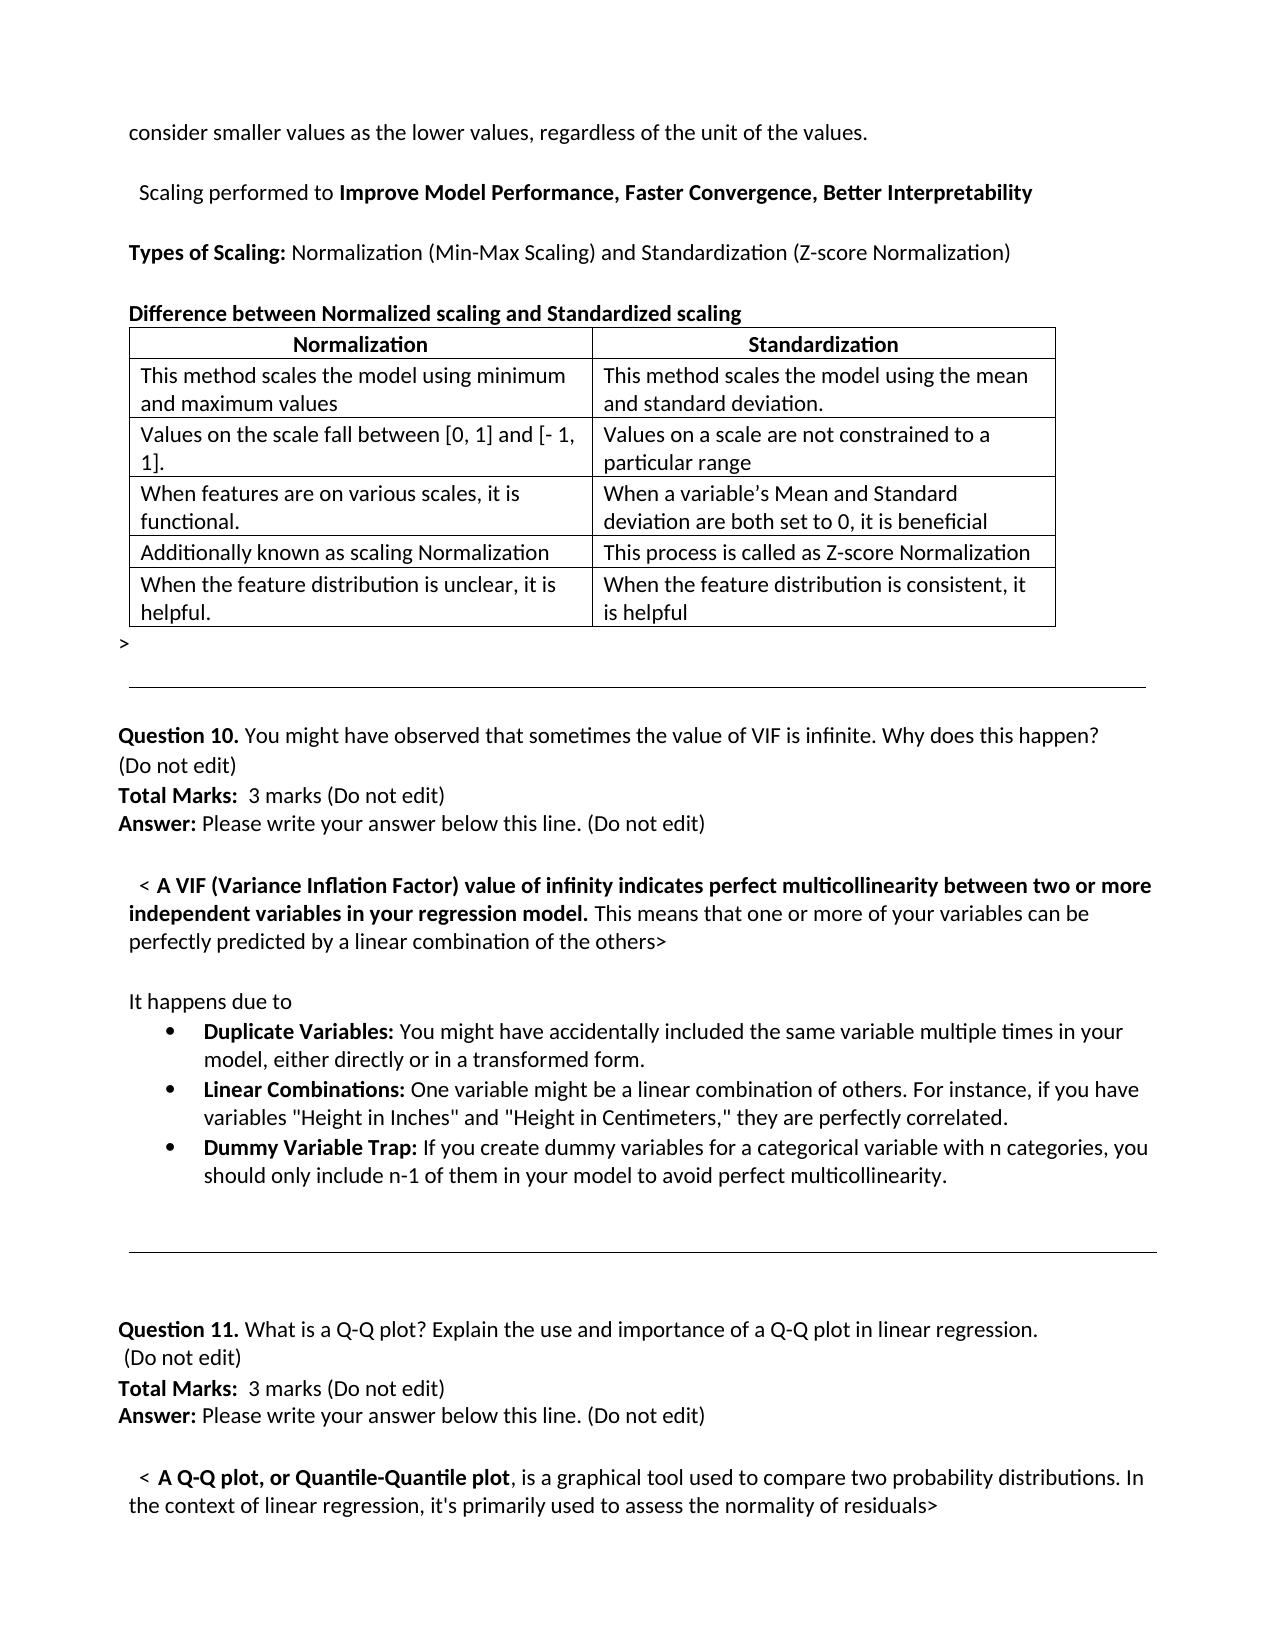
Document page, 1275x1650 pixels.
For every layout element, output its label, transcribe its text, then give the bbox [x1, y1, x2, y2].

table_cell When a variable’s Mean and Standard deviation are both set to 0, it is beneficial [593, 477, 1055, 535]
table_cell Values on the scale fall between [0, 1] and [- 1, 1]. [130, 418, 592, 476]
table_cell This method scales the model using minimum and maximum values [130, 359, 592, 417]
text Total Marks: 3 marks (Do not edit) [118, 781, 1157, 809]
text Question 10. You might have observed that sometimes the value of VIF is infinite. Why does this happen? (Do not edit) [118, 721, 1146, 779]
subtitle Difference between Normalized scaling and Standardized scaling [128, 299, 1157, 327]
subtitle > [118, 629, 1157, 657]
table_header Normalization [130, 328, 592, 358]
table_cell Additionally known as scaling Normalization [130, 536, 592, 567]
table_cell When the feature distribution is unclear, it is helpful. [130, 568, 592, 626]
table_cell This process is called as Z-score Normalization [593, 536, 1055, 567]
subtitle Linear Combinations: One variable might be a linear combination of others. For instance, if you have variables "Height in Inches" and "Height in Centimeters," they are perfectly correlated. [166, 1075, 1157, 1131]
table_header Standardization [593, 328, 1055, 358]
subtitle It happens due to [128, 987, 1157, 1015]
text Answer: Please write your answer below this line. (Do not edit) [118, 1402, 1140, 1430]
table_cell This method scales the model using the mean and standard deviation. [593, 359, 1055, 417]
text Answer: Please write your answer below this line. (Do not edit) [118, 809, 1140, 837]
subtitle < A Q-Q plot, or Quantile-Quantile plot, is a graphical tool used to compare two probability distributions. In the context of linear regression, it's primarily used to assess the normality of residuals> [128, 1463, 1157, 1519]
subtitle Dummy Variable Trap: If you create dummy variables for a categorical variable with n categories, you should only include n-1 of them in your model to avoid perfect multicollinearity. [166, 1133, 1157, 1189]
text Total Marks: 3 marks (Do not edit) [118, 1374, 1157, 1402]
table_cell When the feature distribution is consistent, it is helpful [593, 568, 1055, 626]
text Question 11. What is a Q-Q plot? Explain the use and importance of a Q-Q plot in linear regression. [118, 1315, 1157, 1343]
text (Do not edit) [118, 1343, 1146, 1371]
subtitle Scaling performed to Improve Model Performance, Faster Convergence, Better Interpretability [128, 178, 1157, 206]
table_cell Values on a scale are not constrained to a particular range [593, 418, 1055, 476]
subtitle Duplicate Variables: You might have accidentally included the same variable multiple times in your model, either directly or in a transformed form. [166, 1017, 1157, 1073]
subtitle < A VIF (Variance Inflation Factor) value of infinity indicates perfect multicollinearity between two or more independent variables in your regression model. This means that one or more of your variables can be perfectly predicted by a linear combination of the others> [128, 871, 1157, 955]
subtitle Types of Scaling: Normalization (Min-Max Scaling) and Standardization (Z-score Normalization) [128, 238, 1157, 267]
table_cell When features are on various scales, it is functional. [130, 477, 592, 535]
